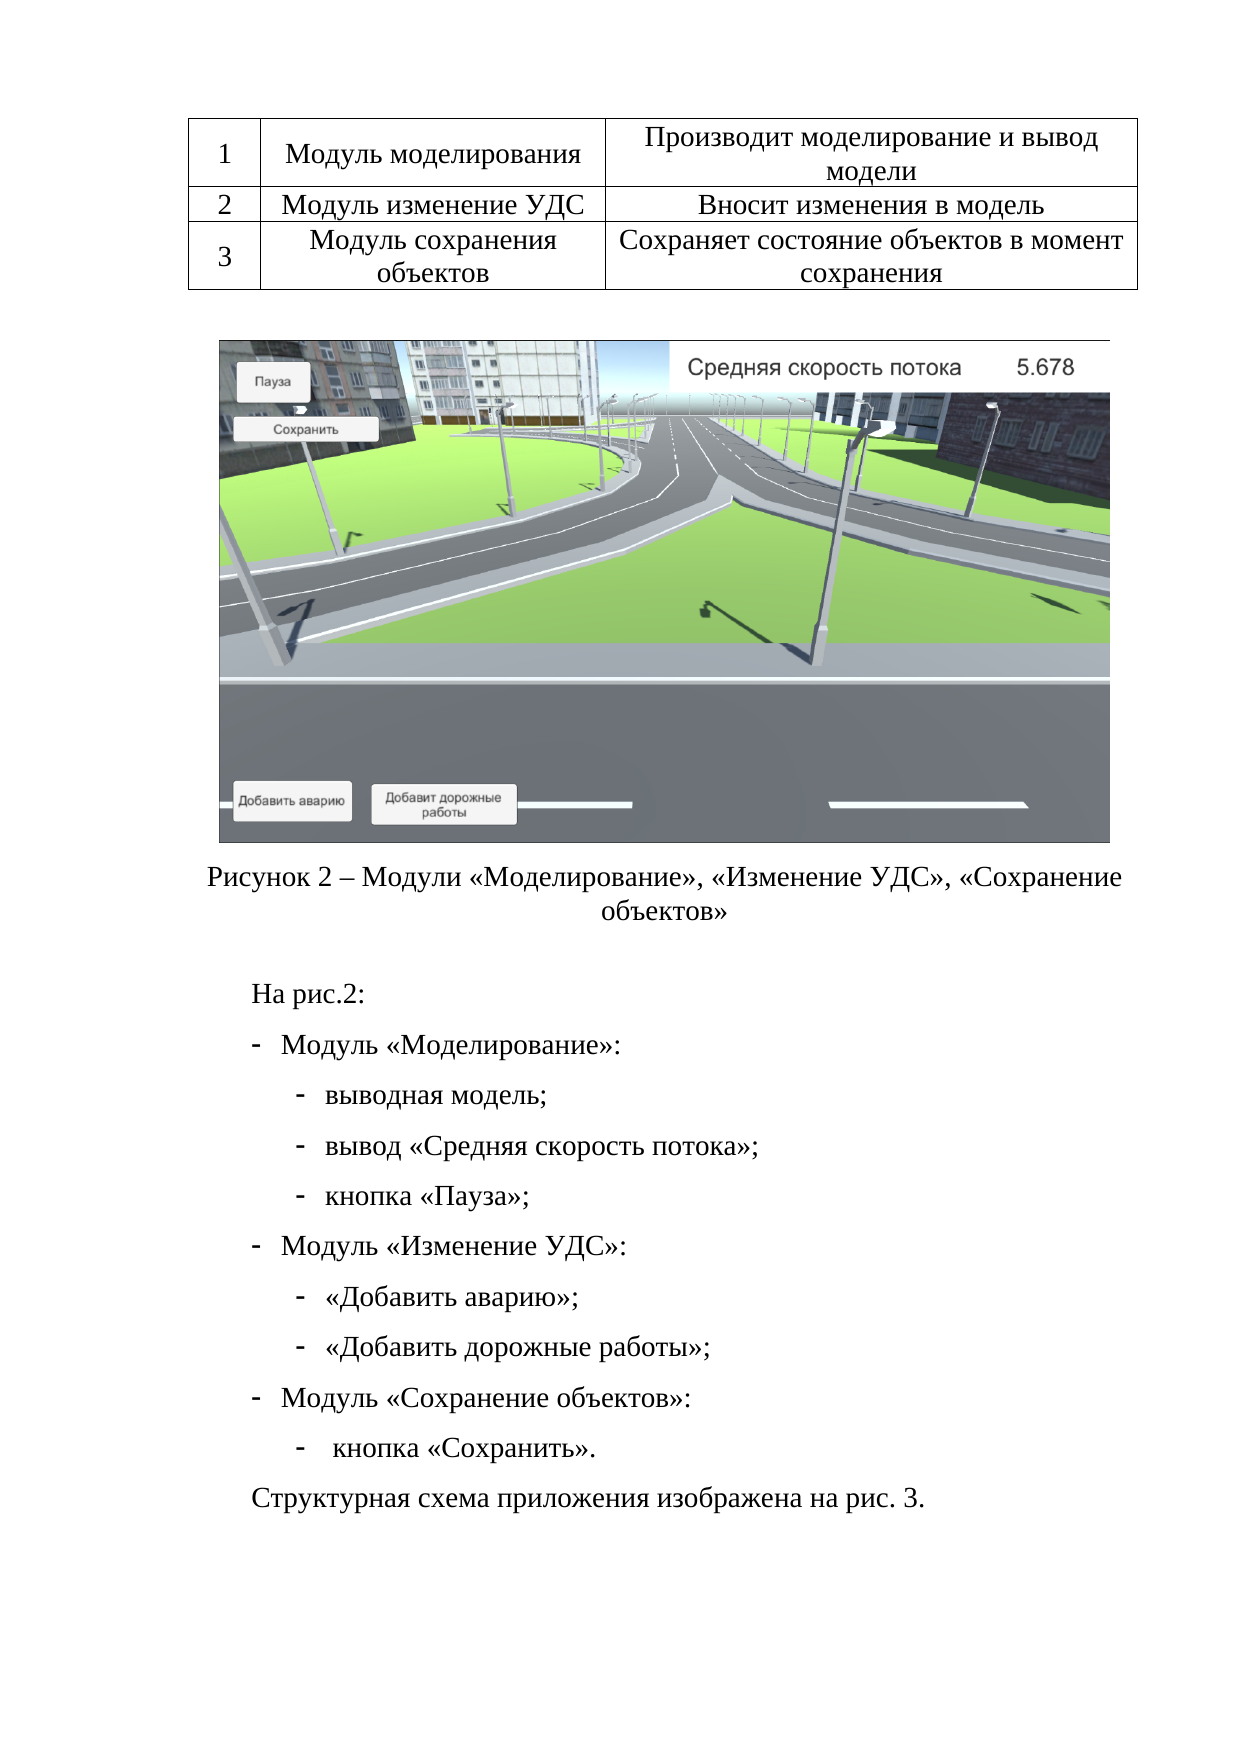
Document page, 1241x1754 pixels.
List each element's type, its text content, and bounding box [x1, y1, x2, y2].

table_cell Производит моделирование и вывод модели [606, 119, 1137, 186]
list кнопка «Пауза»; [295, 1178, 1152, 1212]
table_cell 2 [189, 187, 260, 221]
list «Добавить дорожные работы»; [295, 1329, 1152, 1363]
text Рисунок 2 – Модули «Моделирование», «Изменение УДС», «Сохранение объектов» [177, 859, 1152, 926]
list выводная модель; [295, 1077, 1152, 1111]
list кнопка «Сохранить». [295, 1430, 1152, 1464]
table_cell Сохраняет состояние объектов в момент сохранения [606, 222, 1137, 289]
text Структурная схема приложения изображена на рис. 3. [177, 1481, 1152, 1514]
list «Добавить аварию»; [295, 1279, 1152, 1313]
list Модуль «Сохранение объектов»: [177, 1380, 1152, 1413]
table_cell Модуль моделирования [261, 119, 605, 186]
table_cell Модуль изменение УДС [261, 187, 605, 221]
picture [219, 340, 1110, 843]
table_cell Модуль сохранения объектов [261, 222, 605, 289]
list Модуль «Изменение УДС»: [177, 1228, 1152, 1262]
text На рис.2: [177, 977, 1152, 1010]
table_cell 1 [189, 119, 260, 186]
list вывод «Средняя скорость потока»; [295, 1128, 1152, 1161]
list Модуль «Моделирование»: [177, 1027, 1152, 1061]
table_cell Вносит изменения в модель [606, 187, 1137, 221]
table_cell 3 [189, 222, 260, 289]
